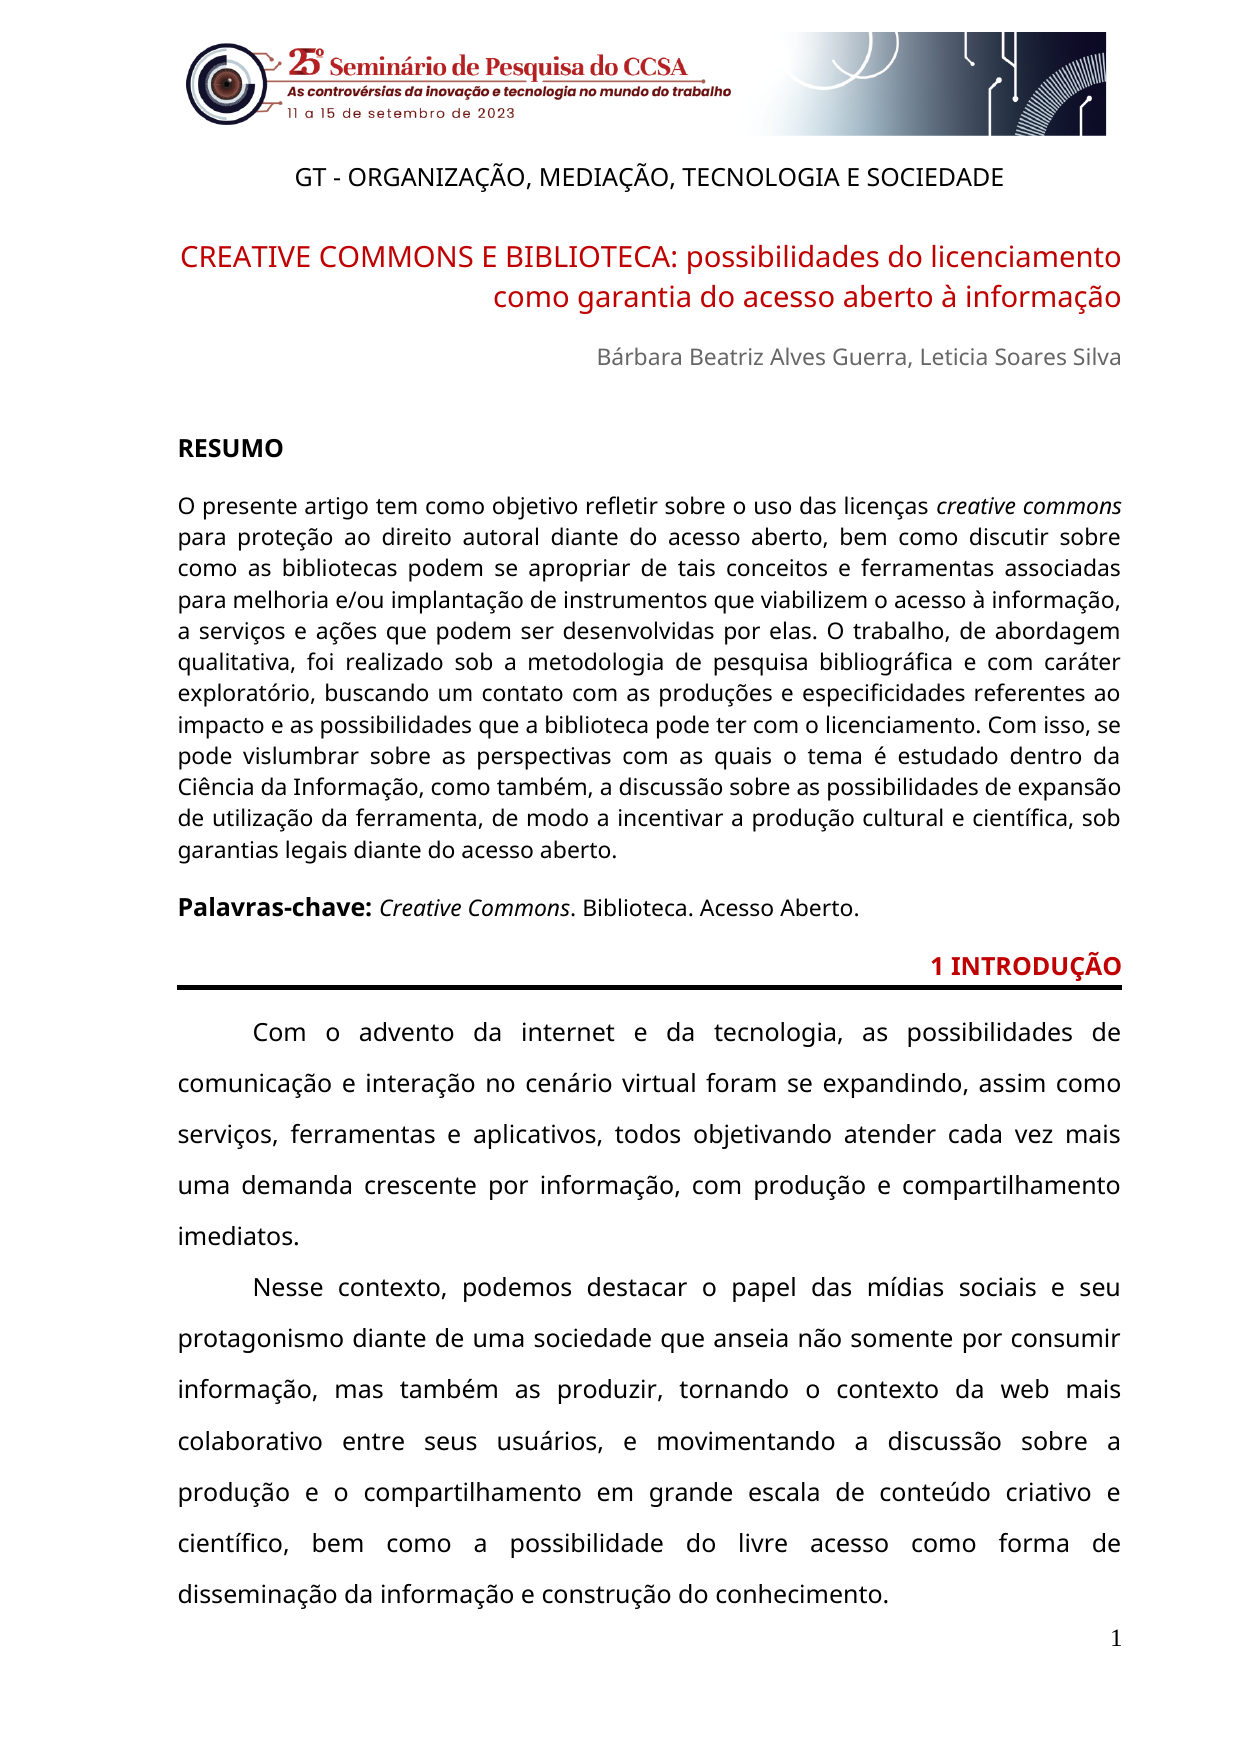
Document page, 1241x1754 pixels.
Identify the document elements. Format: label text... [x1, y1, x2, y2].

title CREATIVE COMMONS E BIBLIOTECA: possibilidades do licenciamento como garantia do acesso aberto à informação [177, 236, 1122, 316]
subtitle Bárbara Beatriz Alves Guerra, Leticia Soares Silva [177, 341, 1122, 372]
text Com o advento da internet e da tecnologia, as possibilidades de comunicação e interação no cenário virtual foram se expandindo, assim como serviços, ferramentas e aplicativos, todos objetivando atender cada vez mais uma demanda crescente por informação, com produção e compartilhamento imediatos. [177, 1015, 1122, 1253]
text O presente artigo tem como objetivo refletir sobre o uso das licenças creative commons para proteção ao direito autoral diante do acesso aberto, bem como discutir sobre como as bibliotecas podem se apropriar de tais conceitos e ferramentas associadas para melhoria e/ou implantação de instrumentos que viabilizem o acesso à informação, a serviços e ações que podem ser desenvolvidas por elas. O trabalho, de abordagem qualitativa, foi realizado sob a metodologia de pesquisa bibliográfica e com caráter exploratório, buscando um contato com as produções e especificidades referentes ao impacto e as possibilidades que a biblioteca pode ter com o licenciamento. Com isso, se pode vislumbrar sobre as perspectivas com as quais o tema é estudado dentro da Ciência da Informação, como também, a discussão sobre as possibilidades de expansão de utilização da ferramenta, de modo a incentivar a produção cultural e científica, sob garantias legais diante do acesso aberto. [177, 490, 1122, 865]
text Palavras-chave: Creative Commons. Biblioteca. Acesso Aberto. [177, 890, 1122, 924]
picture [173, 32, 1107, 136]
text RESUMO [177, 431, 1122, 465]
subtitle 1 INTRODUÇÃO [177, 949, 1122, 985]
text GT - ORGANIZAÇÃO, MEDIAÇÃO, TECNOLOGIA E SOCIEDADE [177, 160, 1122, 194]
text Nesse contexto, podemos destacar o papel das mídias sociais e seu protagonismo diante de uma sociedade que anseia não somente por consumir informação, mas também as produzir, tornando o contexto da web mais colaborativo entre seus usuários, e movimentando a discussão sobre a produção e o compartilhamento em grande escala de conteúdo criativo e científico, bem como a possibilidade do livre acesso como forma de disseminação da informação e construção do conhecimento. [177, 1270, 1122, 1610]
